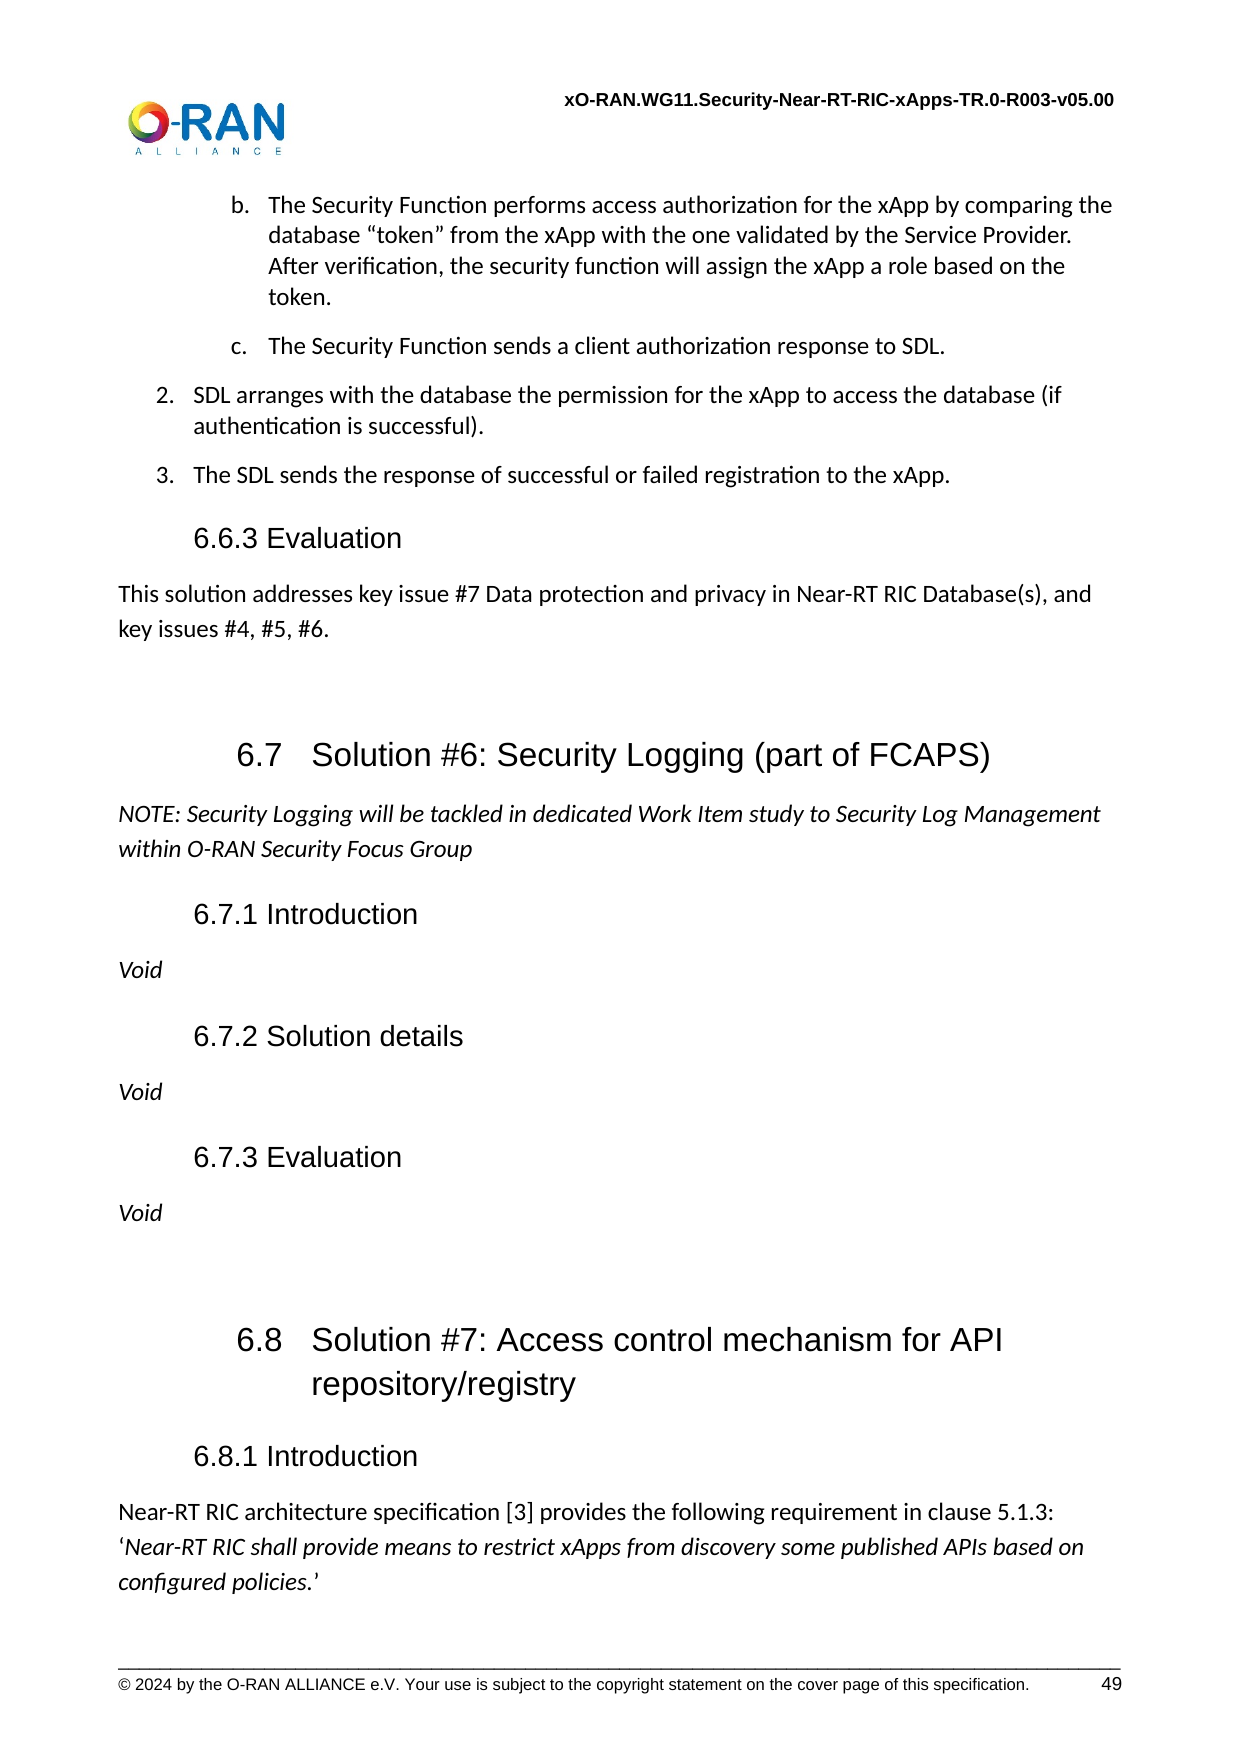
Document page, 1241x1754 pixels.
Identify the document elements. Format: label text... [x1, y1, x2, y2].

text Void [118, 1197, 1122, 1228]
text NOTE: Security Logging will be tackled in dedicated Work Item study to Security Log Management within O-RAN Security Focus Group [118, 798, 1122, 864]
list The Security Function performs access authorization for the xApp by comparing the database “token” from the xApp with the one validated by the Service Provider. After verification, the security function will assign the xApp a role based on the token. [231, 189, 1122, 311]
picture [118, 88, 298, 166]
subtitle Evaluation [193, 521, 1122, 554]
text Void [118, 1076, 1122, 1107]
list The Security Function sends a client authorization response to SDL. [231, 330, 1122, 361]
subtitle Solution #7: Access control mechanism for API repository/registry [236, 1319, 1122, 1402]
subtitle Solution details [193, 1019, 1122, 1052]
subtitle Evaluation [193, 1140, 1122, 1174]
text Near-RT RIC architecture specification [3] provides the following requirement in clause 5.1.3: ‘Near-RT RIC shall provide means to restrict xApps from discovery some published APIs based on configured policies.’ [118, 1496, 1122, 1597]
subtitle Solution #6: Security Logging (part of FCAPS) [236, 735, 1122, 774]
text This solution addresses key issue #7 Data protection and privacy in Near-RT RIC Database(s), and key issues #4, #5, #6. [118, 578, 1122, 644]
subtitle Introduction [193, 897, 1122, 931]
list SDL arranges with the database the permission for the xApp to access the database (if authentication is successful). [156, 379, 1122, 440]
subtitle Introduction [193, 1439, 1122, 1473]
text Void [118, 954, 1122, 985]
list The SDL sends the response of successful or failed registration to the xApp. [156, 459, 1122, 489]
